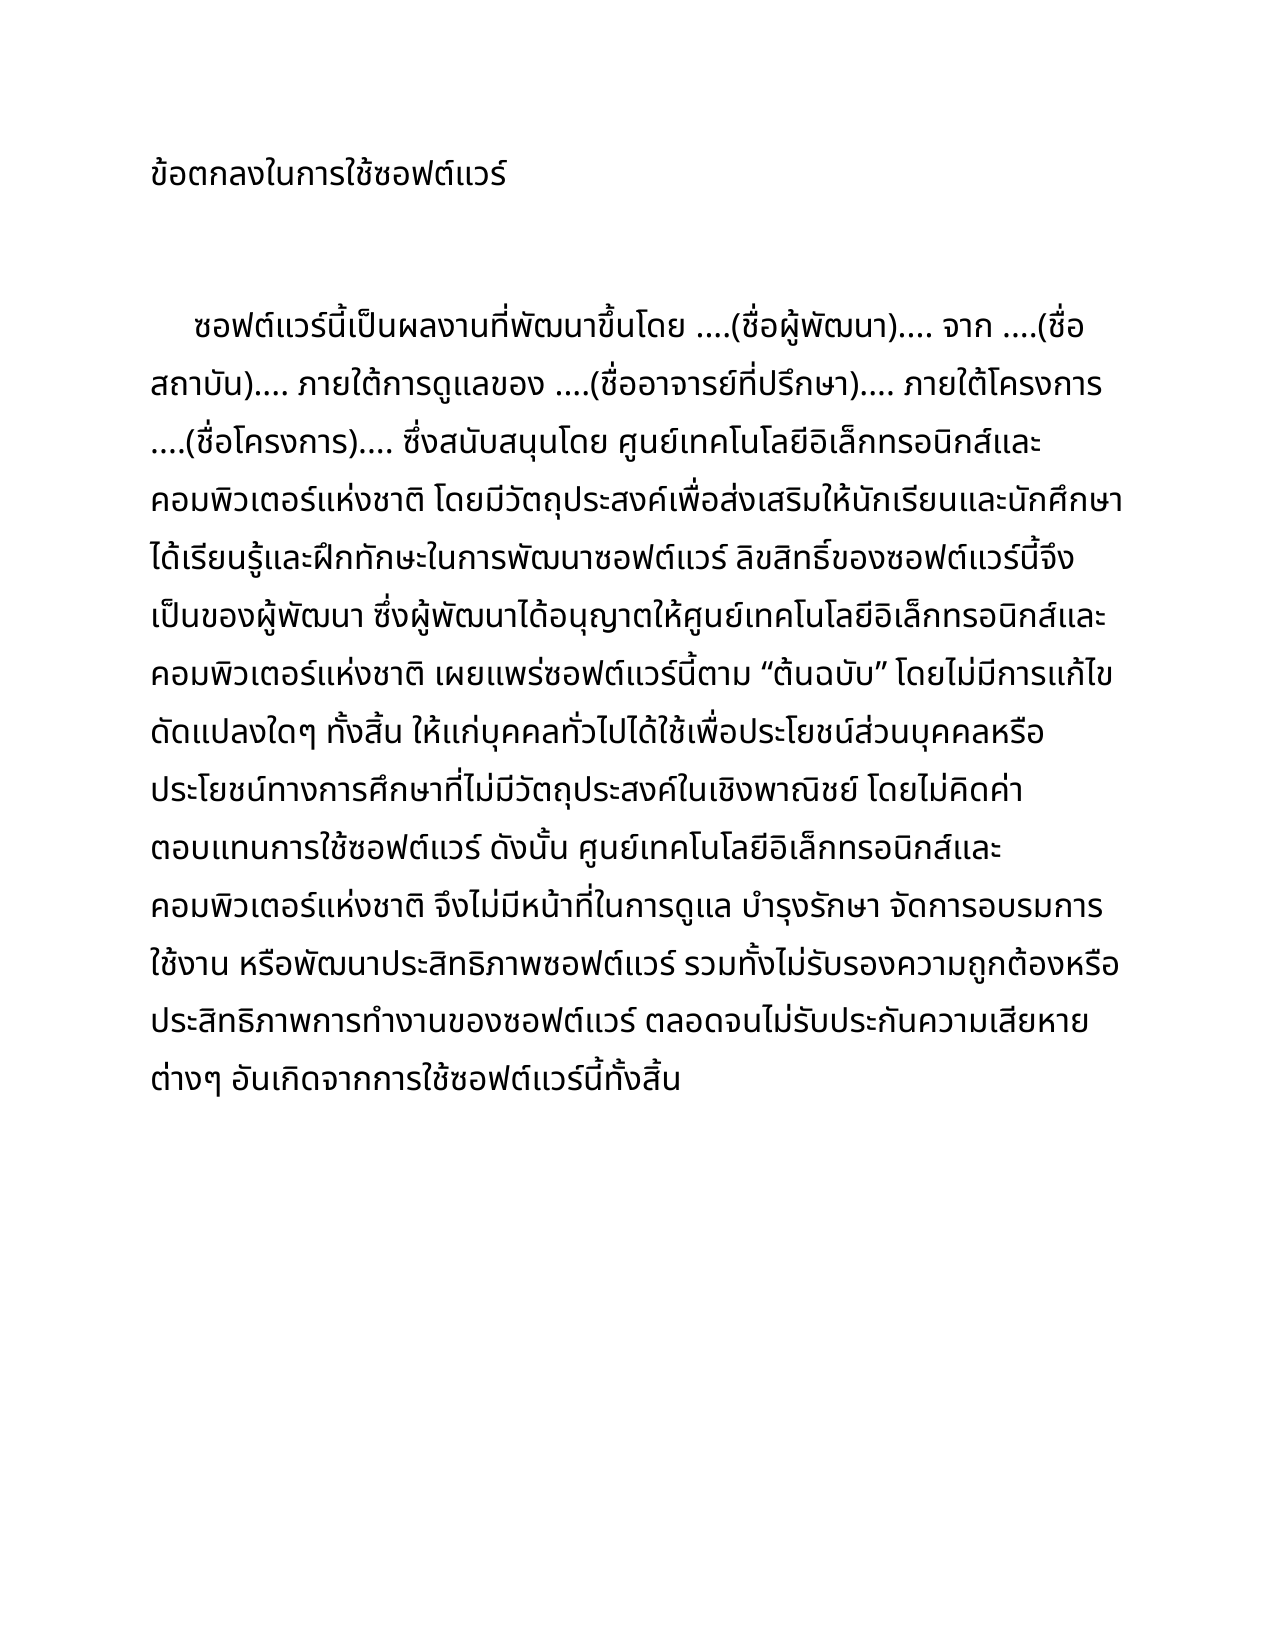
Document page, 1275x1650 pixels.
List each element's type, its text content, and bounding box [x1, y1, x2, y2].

text ซอฟต์แวร์นี้เป็นผลงานที่พัฒนาขึ้นโดย ....(ชื่อผู้พัฒนา).... จาก ....(ชื่อสถาบัน).... ภายใต้การดูแลของ ....(ชื่ออาจารย์ที่ปรึกษา).... ภายใต้โครงการ ....(ชื่อโครงการ).... ซึ่งสนับสนุนโดย ศูนย์เทคโนโลยีอิเล็กทรอนิกส์และคอมพิวเตอร์แห่งชาติ โดยมีวัตถุประสงค์เพื่อส่งเสริมให้นักเรียนและนักศึกษาได้เรียนรู้และฝึกทักษะในการพัฒนาซอฟต์แวร์ ลิขสิทธิ์ของซอฟต์แวร์นี้จึงเป็นของผู้พัฒนา ซึ่งผู้พัฒนาได้อนุญาตให้ศูนย์เทคโนโลยีอิเล็กทรอนิกส์และคอมพิวเตอร์แห่งชาติ เผยแพร่ซอฟต์แวร์นี้ตาม “ต้นฉบับ” โดยไม่มีการแก้ไขดัดแปลงใดๆ ทั้งสิ้น ให้แก่บุคคลทั่วไปได้ใช้เพื่อประโยชน์ส่วนบุคคลหรือประโยชน์ทางการศึกษาที่ไม่มีวัตถุประสงค์ในเชิงพาณิชย์ โดยไม่คิดค่าตอบแทนการใช้ซอฟต์แวร์ ดังนั้น ศูนย์เทคโนโลยีอิเล็กทรอนิกส์และคอมพิวเตอร์แห่งชาติ จึงไม่มีหน้าที่ในการดูแล บำรุงรักษา จัดการอบรมการใช้งาน หรือพัฒนาประสิทธิภาพซอฟต์แวร์ รวมทั้งไม่รับรองความถูกต้องหรือประสิทธิภาพการทำงานของซอฟต์แวร์ ตลอดจนไม่รับประกันความเสียหายต่างๆ อันเกิดจากการใช้ซอฟต์แวร์นี้ทั้งสิ้น [150, 302, 1125, 1106]
text ข้อตกลงในการใช้ซอฟต์แวร์ [150, 150, 1125, 200]
